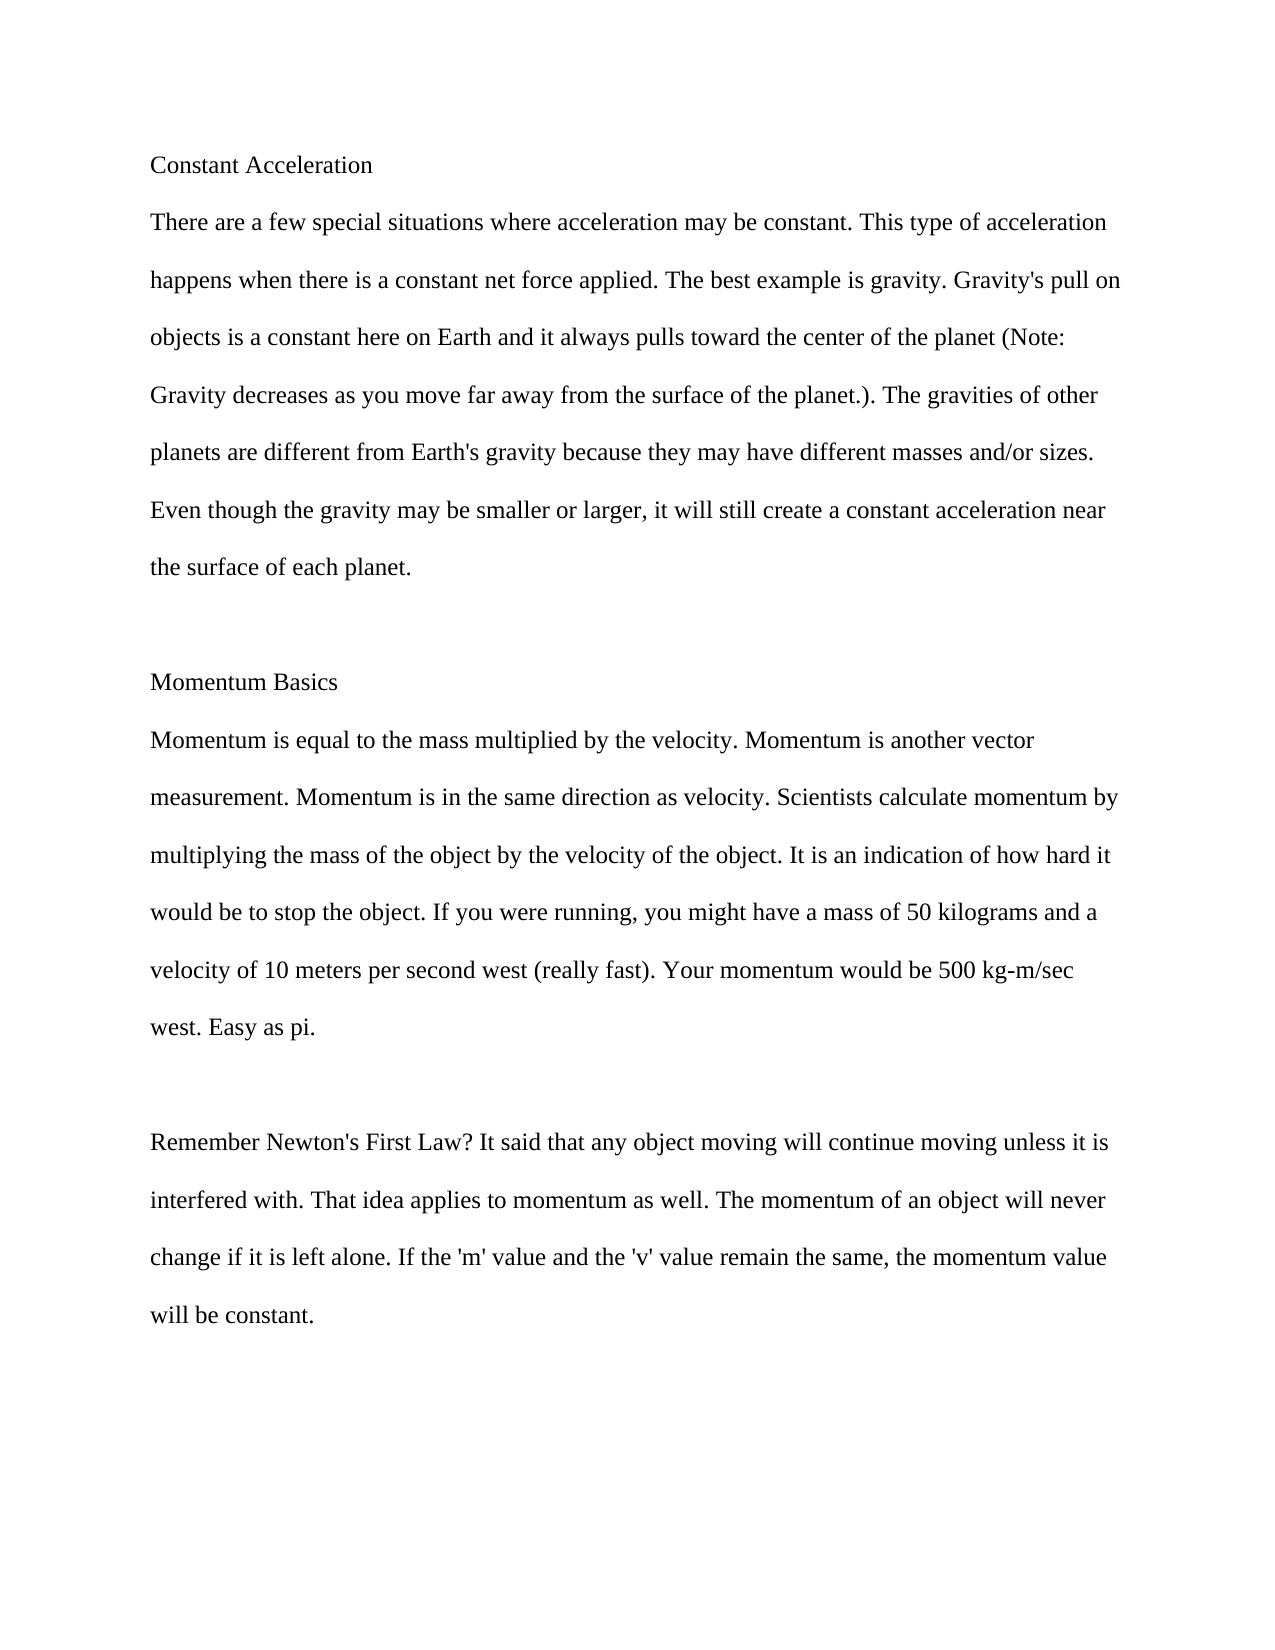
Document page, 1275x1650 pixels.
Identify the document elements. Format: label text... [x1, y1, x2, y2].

text Momentum is equal to the mass multiplied by the velocity. Momentum is another vector measurement. Momentum is in the same direction as velocity. Scientists calculate momentum by multiplying the mass of the object by the velocity of the object. It is an indication of how hard it would be to stop the object. If you were running, you might have a mass of 50 kilograms and a velocity of 10 meters per second west (really fast). Your momentum would be 500 kg-m/sec west. Easy as pi. [150, 725, 1125, 1041]
text Remember Newton's First Law? It said that any object moving will continue moving unless it is interfered with. That idea applies to momentum as well. The momentum of an object will never change if it is left alone. If the 'm' value and the 'v' value remain the same, the momentum value will be constant. [150, 1127, 1125, 1329]
text Momentum Basics [150, 667, 1125, 696]
text Constant Acceleration [150, 150, 1125, 179]
text There are a few special situations where acceleration may be constant. This type of acceleration happens when there is a constant net force applied. The best example is gravity. Gravity's pull on objects is a constant here on Earth and it always pulls toward the center of the planet (Note: Gravity decreases as you move far away from the surface of the planet.). The gravities of other planets are different from Earth's gravity because they may have different masses and/or sizes. Even though the gravity may be smaller or larger, it will still create a constant acceleration near the surface of each planet. [150, 207, 1125, 581]
